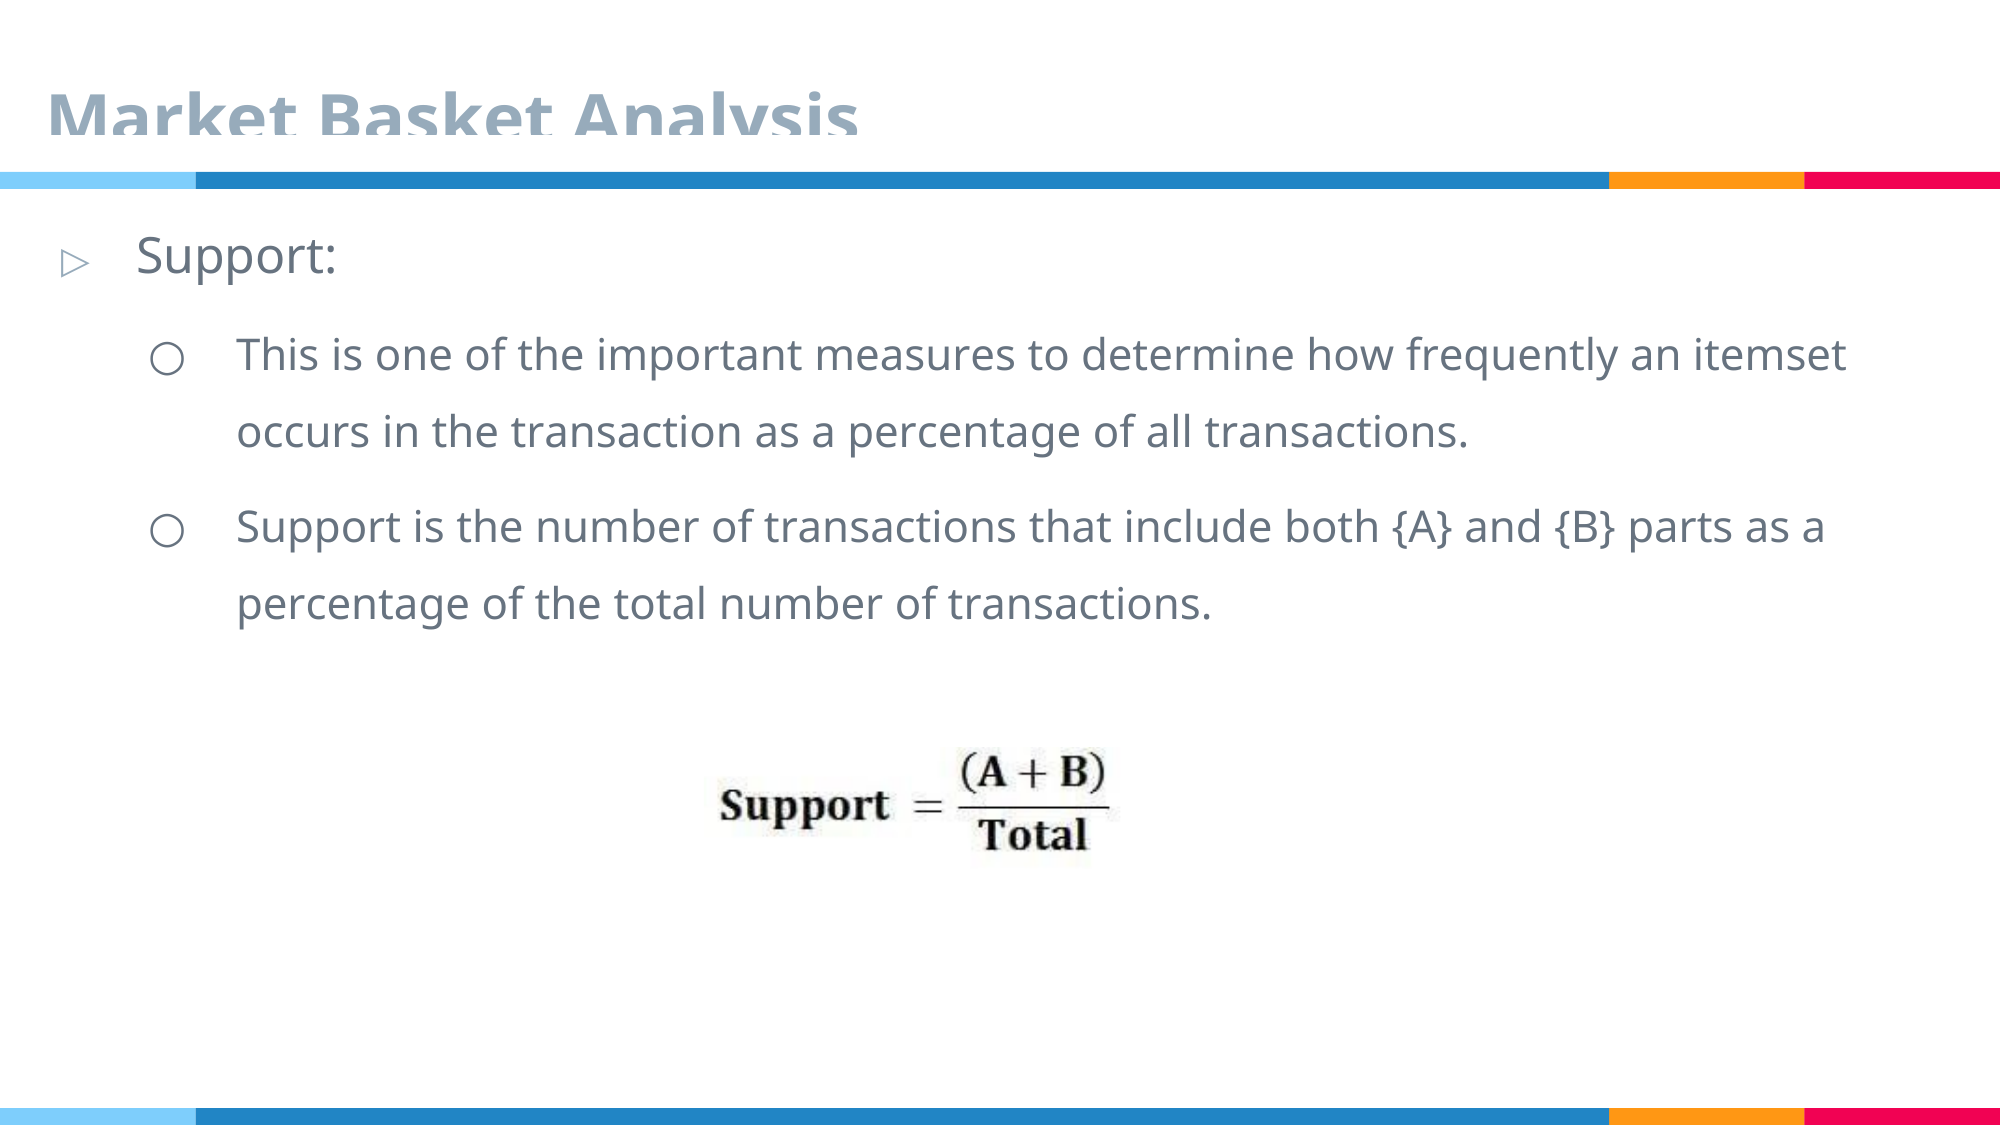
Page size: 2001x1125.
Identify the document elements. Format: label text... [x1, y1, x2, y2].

text ▷ Support: [61, 221, 1985, 289]
list This is one of the important measures to determine how frequently an itemset occurs in the transaction as a percentage of all transactions. [148, 324, 1917, 461]
list Support is the number of transactions that include both {A} and {B} parts as a percentage of the total number of transactions. [148, 495, 1930, 632]
picture [703, 747, 1121, 869]
